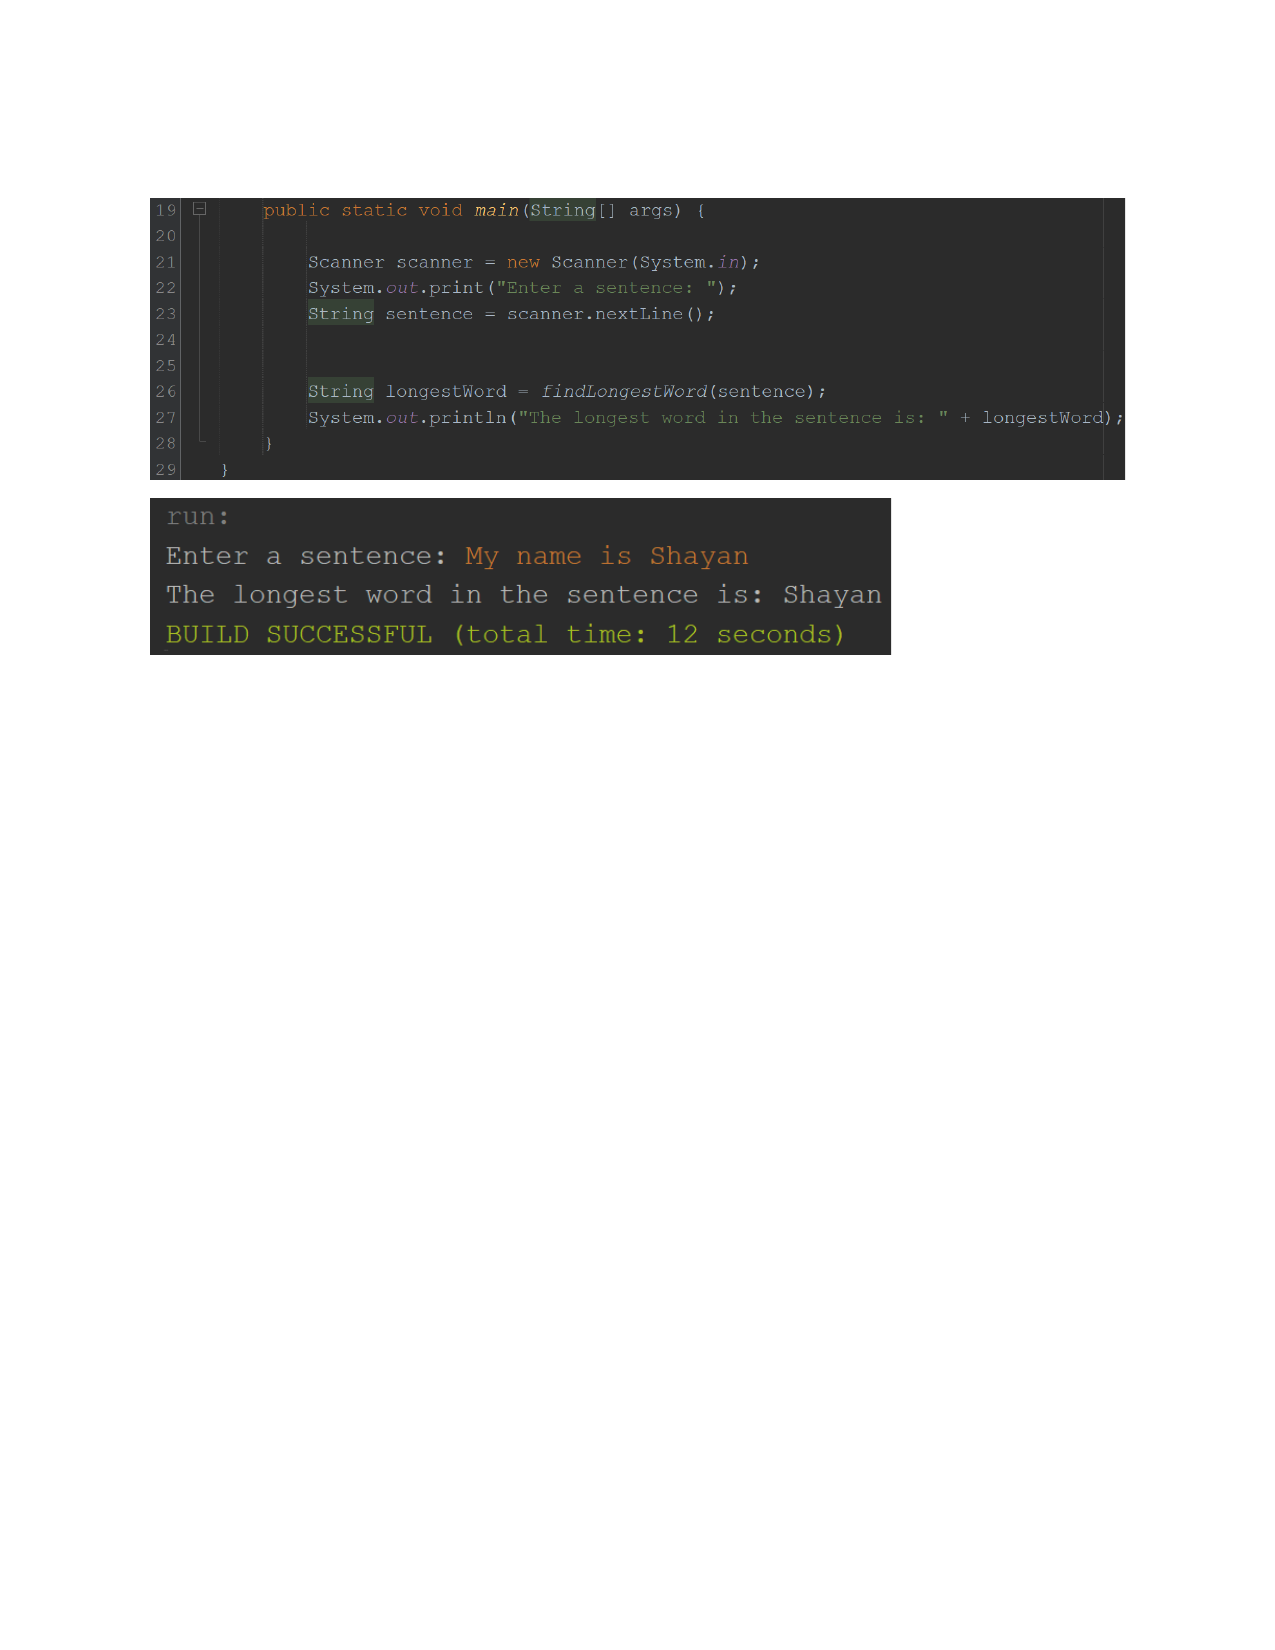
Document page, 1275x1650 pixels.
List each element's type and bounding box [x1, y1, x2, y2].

picture [150, 498, 892, 655]
picture [150, 198, 1125, 480]
